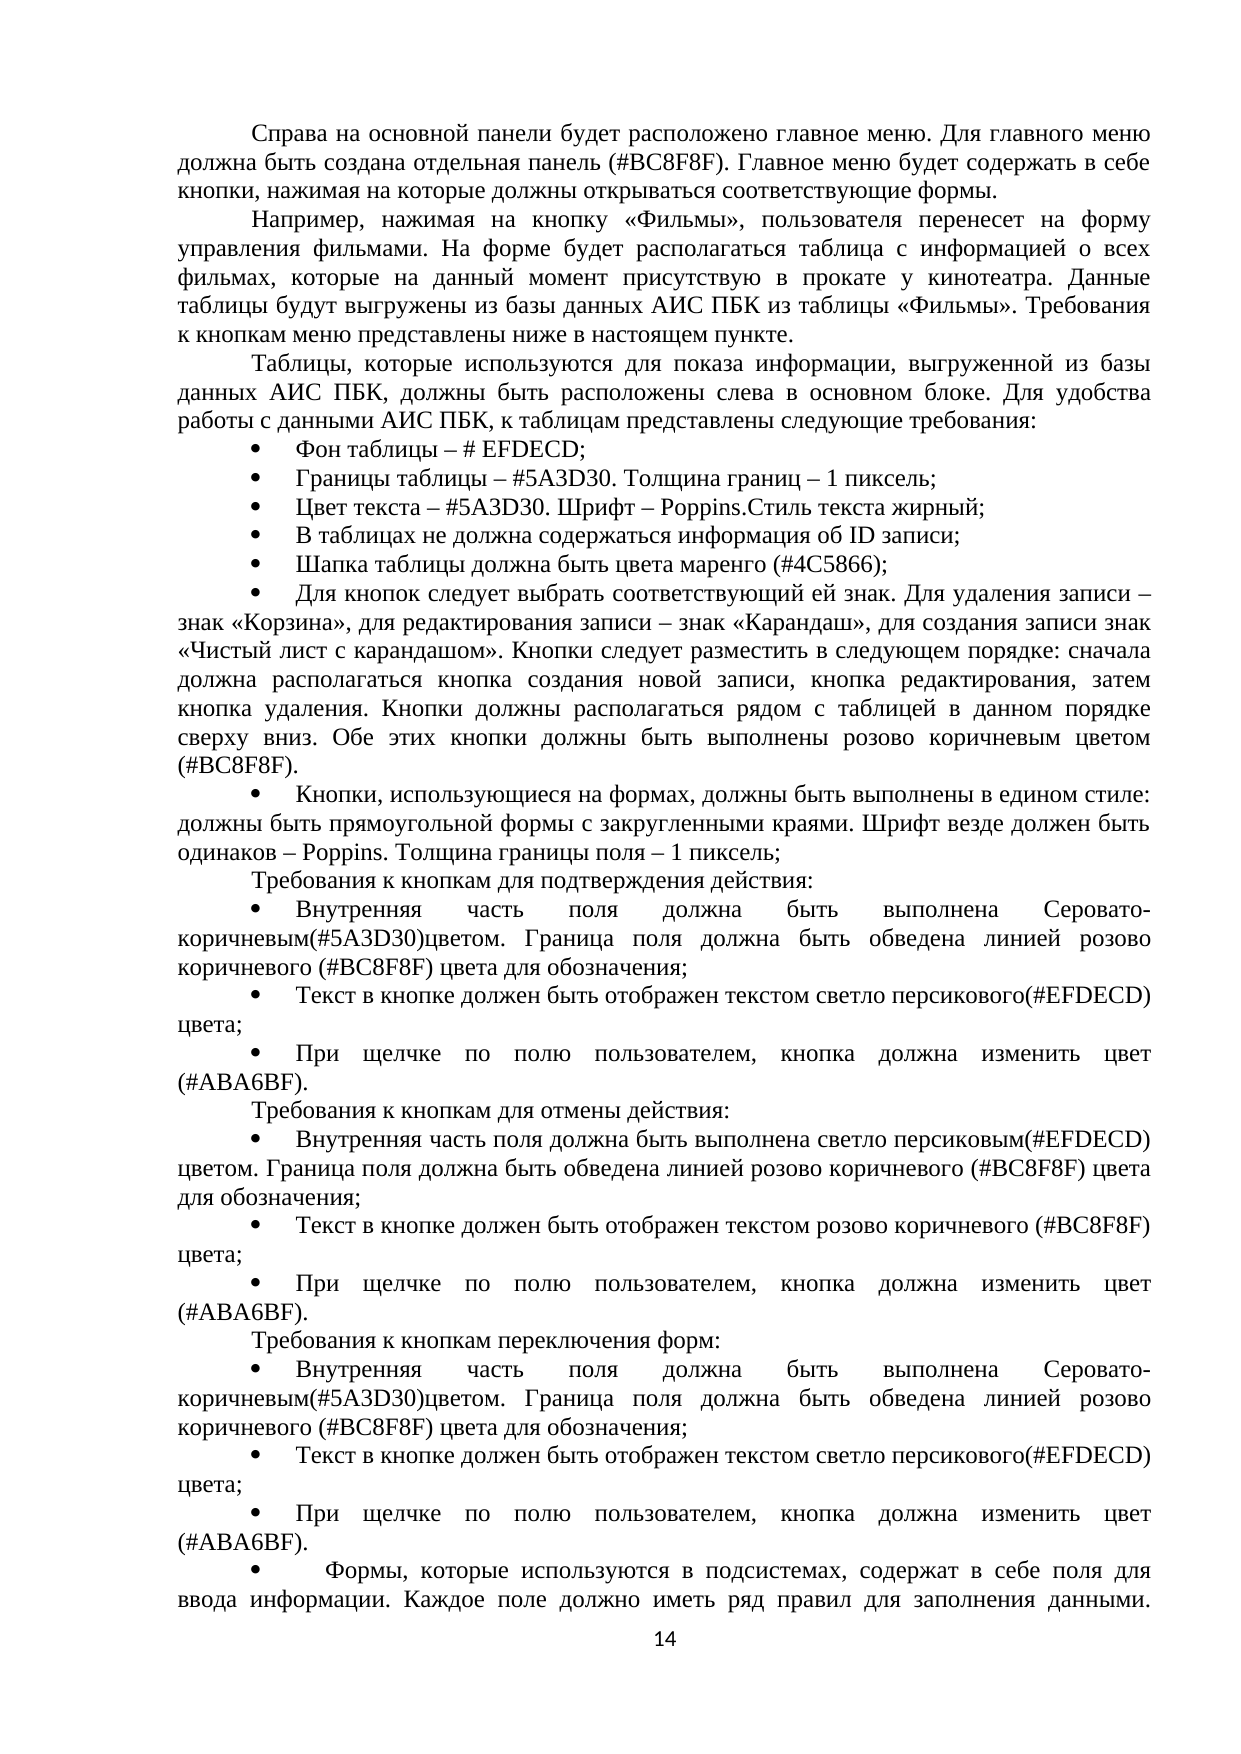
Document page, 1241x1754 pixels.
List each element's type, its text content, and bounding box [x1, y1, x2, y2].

list Текст в кнопке должен быть отображен текстом розово коричневого (#BC8F8F) цвета; [177, 1211, 1152, 1268]
list Внутренняя часть поля должна быть выполнена Серовато-коричневым(#5A3D30)цветом. Граница поля должна быть обведена линией розово коричневого (#BC8F8F) цвета для обозначения; [177, 1354, 1152, 1441]
list При щелчке по полю пользователем, кнопка должна изменить цвет (#ABA6BF). [177, 1498, 1152, 1556]
text Требования к кнопкам для подтверждения действия: [177, 866, 1152, 894]
list Фон таблицы – # EFDECD; [177, 434, 1152, 463]
list Для кнопок следует выбрать соответствующий ей знак. Для удаления записи – знак «Корзина», для редактирования записи – знак «Карандаш», для создания записи знак «Чистый лист с карандашом». Кнопки следует разместить в следующем порядке: сначала должна располагаться кнопка создания новой записи, кнопка редактирования, затем кнопка удаления. Кнопки должны располагаться рядом с таблицей в данном порядке сверху вниз. Обе этих кнопки должны быть выполнены розово коричневым цветом (#BC8F8F). [177, 578, 1152, 779]
list Кнопки, использующиеся на формах, должны быть выполнены в едином стиле: должны быть прямоугольной формы с закругленными краями. Шрифт везде должен быть одинаков – Poppins. Толщина границы поля – 1 пиксель; [177, 779, 1152, 866]
text Справа на основной панели будет расположено главное меню. Для главного меню должна быть создана отдельная панель (#BC8F8F). Главное меню будет содержать в себе кнопки, нажимая на которые должны открываться соответствующие формы. [177, 118, 1152, 204]
list В таблицах не должна содержаться информация об ID записи; [177, 521, 1152, 549]
list При щелчке по полю пользователем, кнопка должна изменить цвет (#ABA6BF). [177, 1268, 1152, 1326]
list Текст в кнопке должен быть отображен текстом светло персикового(#EFDECD) цвета; [177, 1441, 1152, 1498]
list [177, 1556, 1152, 1613]
list Текст в кнопке должен быть отображен текстом светло персикового(#EFDECD) цвета; [177, 981, 1152, 1038]
text Требования к кнопкам для отмены действия: [177, 1096, 1152, 1124]
list Границы таблицы – #5A3D30. Толщина границ – 1 пиксель; [177, 463, 1152, 492]
list Цвет текста – #5A3D30. Шрифт – Poppins.Стиль текста жирный; [177, 492, 1152, 521]
list Шапка таблицы должна быть цвета маренго (#4C5866); [177, 549, 1152, 578]
text Требования к кнопкам переключения форм: [177, 1326, 1152, 1354]
text Например, нажимая на кнопку «Фильмы», пользователя перенесет на форму управления фильмами. На форме будет располагаться таблица с информацией о всех фильмах, которые на данный момент присутствую в прокате у кинотеатра. Данные таблицы будут выгружены из базы данных АИС ПБК из таблицы «Фильмы». Требования к кнопкам меню представлены ниже в настоящем пункте. [177, 204, 1152, 348]
list Внутренняя часть поля должна быть выполнена Серовато-коричневым(#5A3D30)цветом. Граница поля должна быть обведена линией розово коричневого (#BC8F8F) цвета для обозначения; [177, 894, 1152, 981]
text Таблицы, которые используются для показа информации, выгруженной из базы данных АИС ПБК, должны быть расположены слева в основном блоке. Для удобства работы с данными АИС ПБК, к таблицам представлены следующие требования: [177, 348, 1152, 434]
list Внутренняя часть поля должна быть выполнена светло персиковым(#EFDECD) цветом. Граница поля должна быть обведена линией розово коричневого (#BC8F8F) цвета для обозначения; [177, 1124, 1152, 1211]
list При щелчке по полю пользователем, кнопка должна изменить цвет (#ABA6BF). [177, 1038, 1152, 1096]
